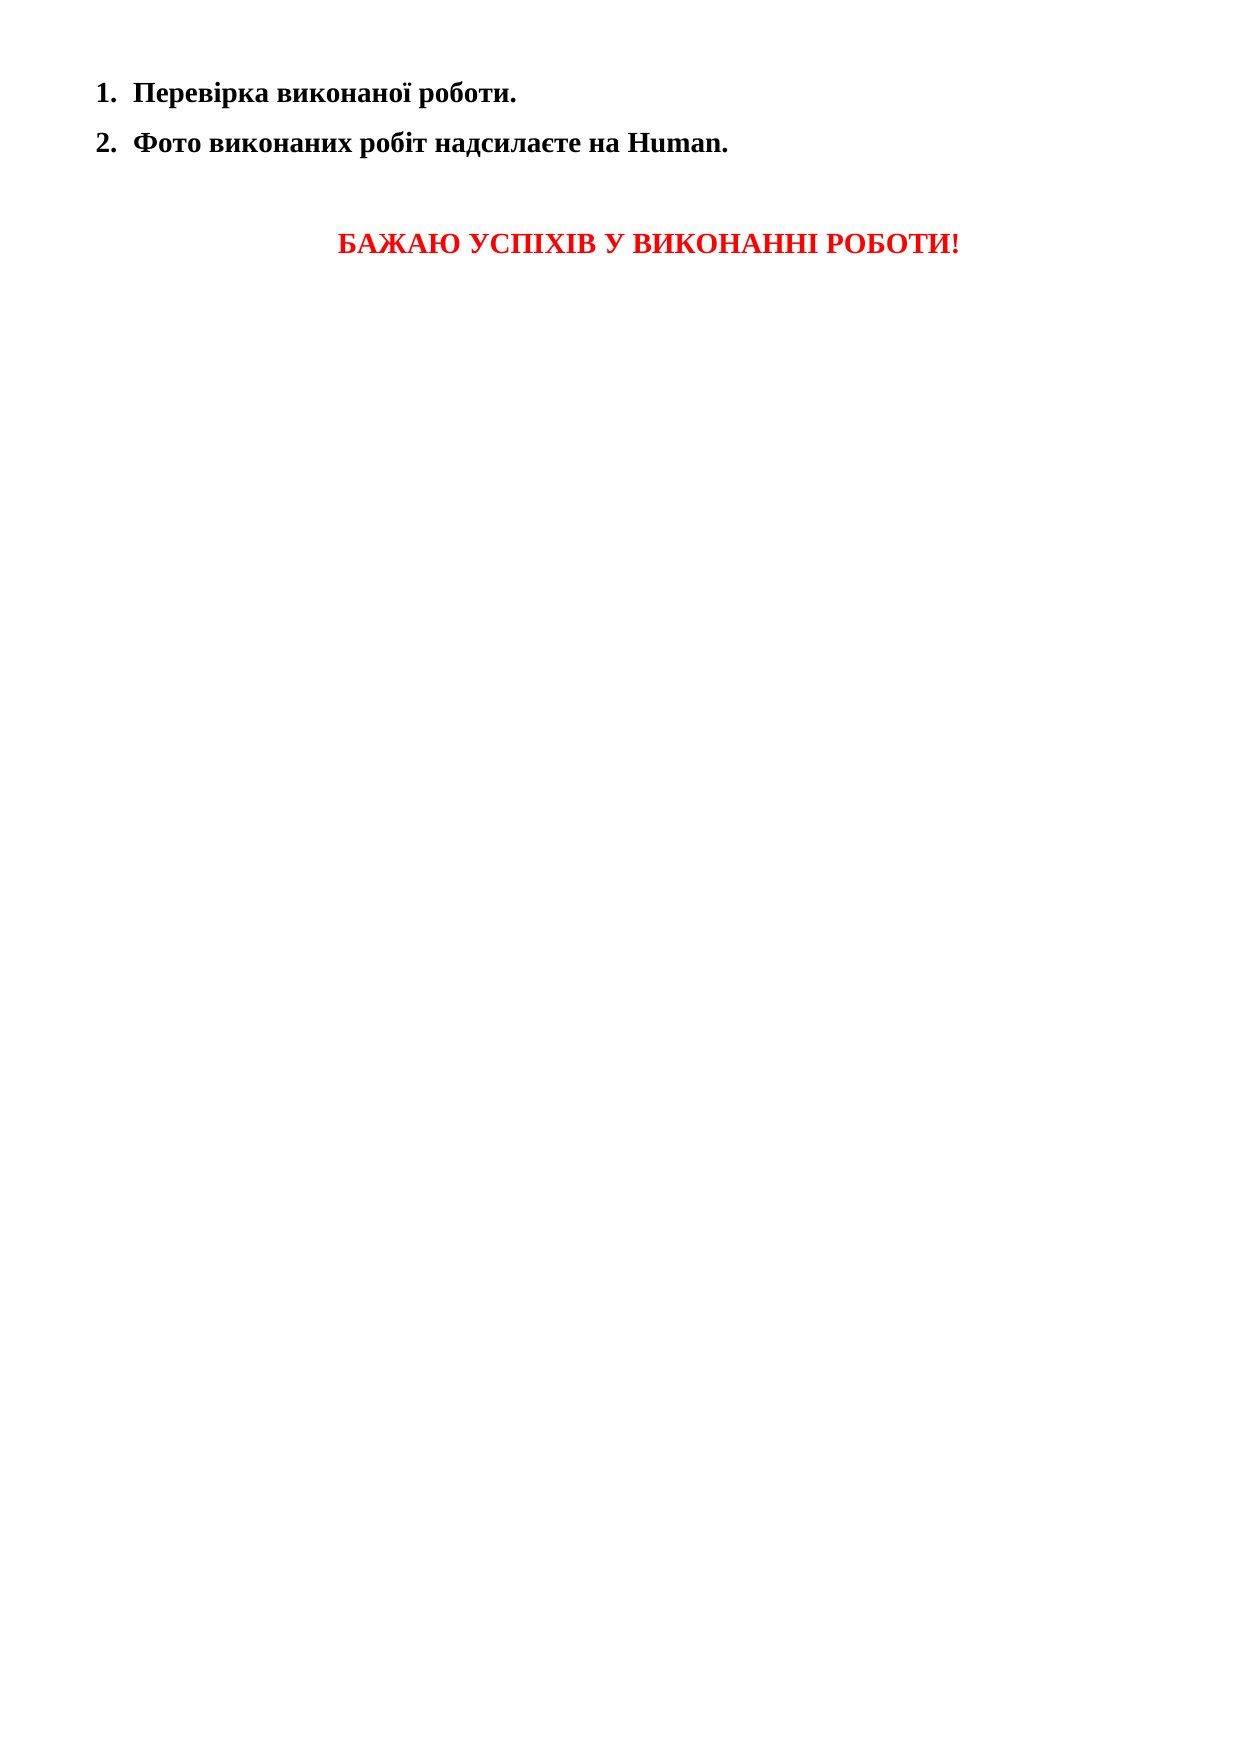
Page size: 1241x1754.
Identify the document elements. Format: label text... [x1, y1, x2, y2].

list Фото виконаних робіт надсилаєте на Human. [95, 125, 1165, 159]
list Перевірка виконаної роботи. [95, 75, 1165, 108]
text БАЖАЮ УСПІХІВ У ВИКОНАННІ РОБОТИ! [133, 226, 1165, 259]
